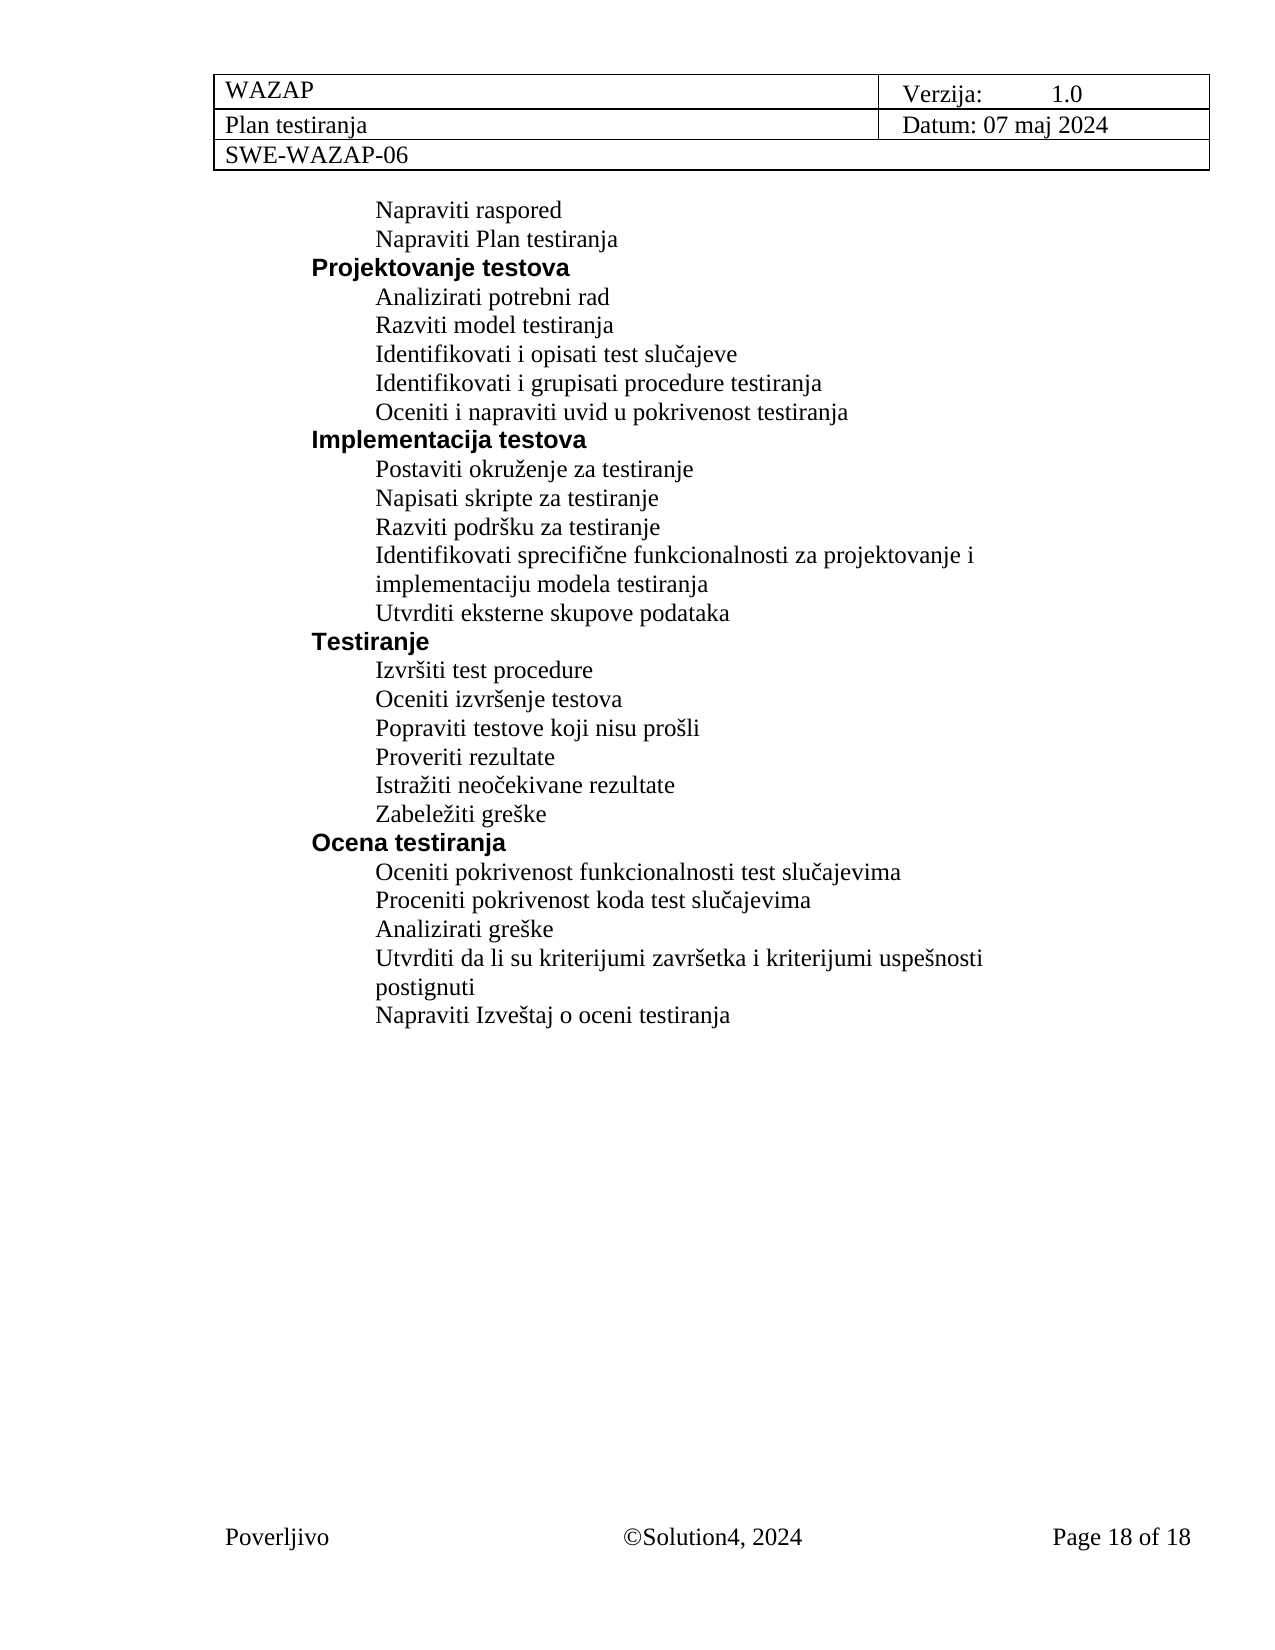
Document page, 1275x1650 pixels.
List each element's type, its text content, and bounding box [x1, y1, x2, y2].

table_cell Identifikovati i grupisati procedure testiranja [300, 368, 1020, 397]
table_cell Izvršiti test procedure [300, 655, 1020, 684]
table_cell Oceniti izvršenje testova [300, 684, 1020, 713]
table_cell Razviti model testiranja [300, 310, 1020, 339]
table_cell Utvrditi da li su kriterijumi završetka i kriterijumi uspešnosti postignuti [300, 943, 1020, 1000]
table_cell Postaviti okruženje za testiranje [300, 454, 1020, 483]
table_cell Istražiti neočekivane rezultate [300, 770, 1020, 799]
table_cell Napisati skripte za testiranje [300, 483, 1020, 512]
table_cell Napraviti Izveštaj o oceni testiranja [300, 1000, 1020, 1029]
table_cell Proveriti rezultate [300, 742, 1020, 770]
table_cell Proceniti pokrivenost koda test slučajevima [300, 885, 1020, 914]
table_cell Utvrditi eksterne skupove podataka [300, 598, 1020, 627]
table_cell Analizirati greške [300, 914, 1020, 943]
table_cell Napraviti Plan testiranja [300, 224, 1020, 253]
table_cell Implementacija testova [300, 425, 1020, 454]
table_cell Napraviti raspored [300, 195, 1020, 224]
table_cell Analizirati potrebni rad [300, 282, 1020, 310]
table_cell Projektovanje testova [300, 253, 1020, 282]
table_cell Popraviti testove koji nisu prošli [300, 713, 1020, 742]
table_cell Identifikovati i opisati test slučajeve [300, 339, 1020, 368]
table_cell Oceniti pokrivenost funkcionalnosti test slučajevima [300, 857, 1020, 885]
table_cell Ocena testiranja [300, 828, 1020, 857]
table_cell Identifikovati sprecifične funkcionalnosti za projektovanje i implementaciju modela testiranja [300, 540, 1020, 598]
table_cell Zabeležiti greške [300, 799, 1020, 828]
table_cell Testiranje [300, 627, 1020, 655]
table_cell Razviti podršku za testiranje [300, 512, 1020, 540]
table_cell Oceniti i napraviti uvid u pokrivenost testiranja [300, 397, 1020, 425]
